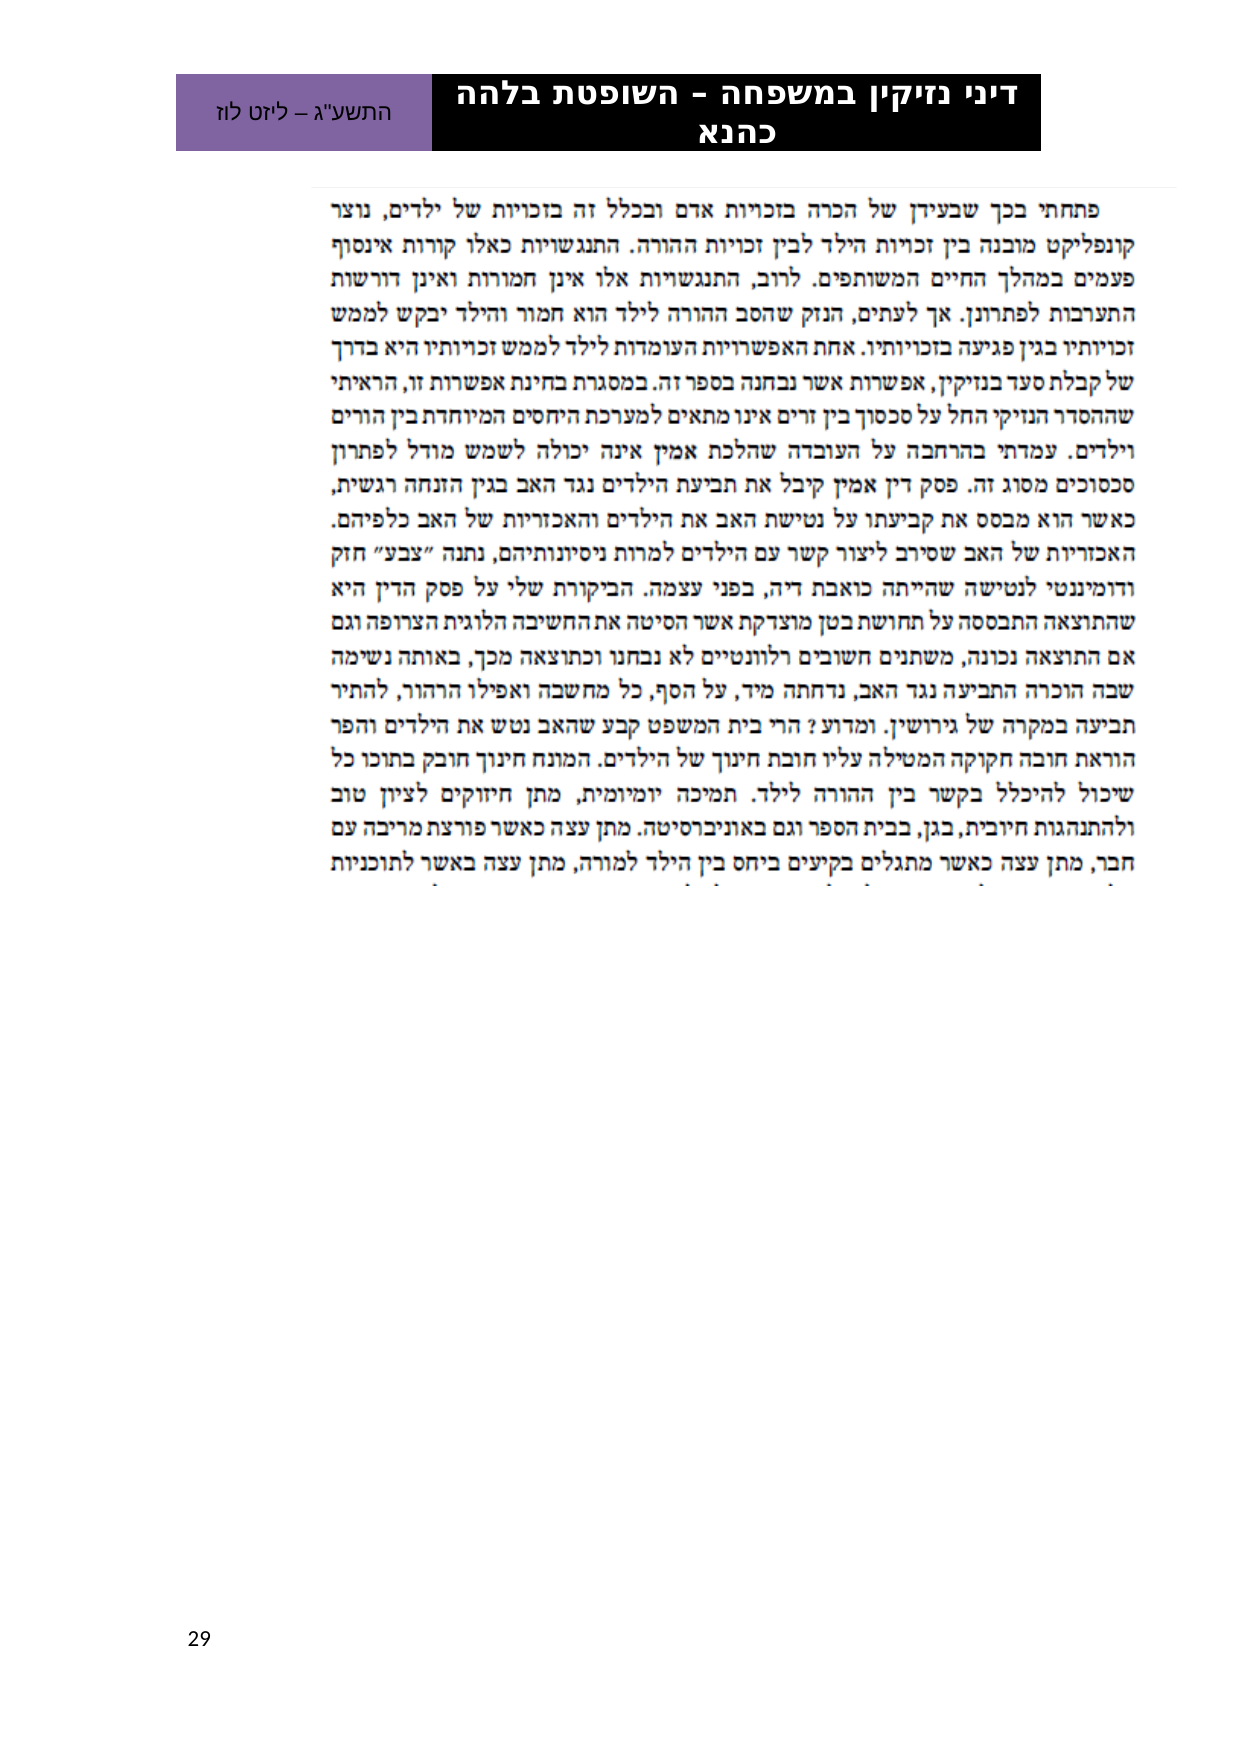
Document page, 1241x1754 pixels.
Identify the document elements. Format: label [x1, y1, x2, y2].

picture [311, 187, 1177, 886]
